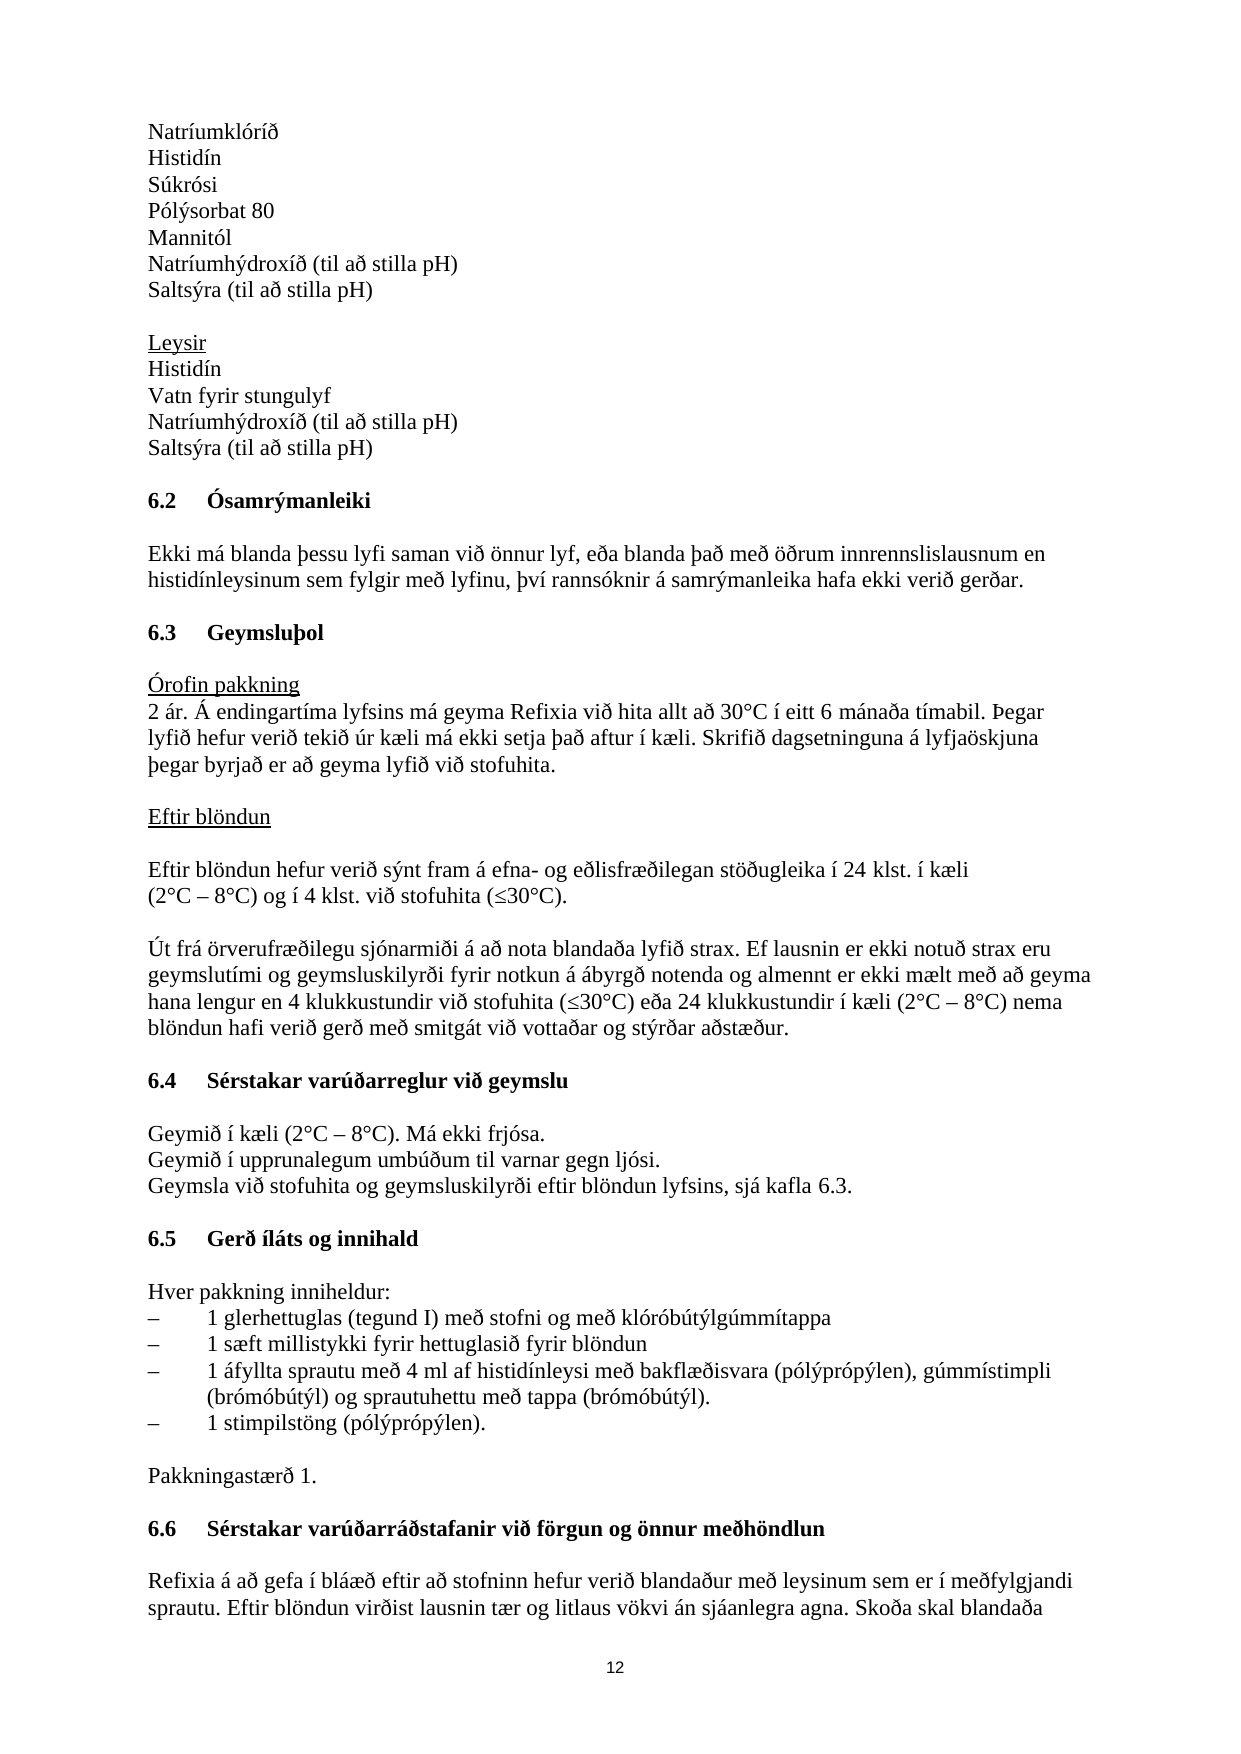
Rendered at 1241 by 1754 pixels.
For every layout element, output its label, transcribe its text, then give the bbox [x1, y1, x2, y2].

text Út frá örverufræðilegu sjónarmiði á að nota blandaða lyfið strax. Ef lausnin er ekki notuð strax eru geymslutími og geymsluskilyrði fyrir notkun á ábyrgð notenda og almennt er ekki mælt með að geyma hana lengur en 4 klukkustundir við stofuhita (≤30°C) eða 24 klukkustundir í kæli (2°C – 8°C) nema blöndun hafi verið gerð með smitgát við vottaðar og stýrðar aðstæður. [148, 935, 1093, 1041]
text Pólýsorbat 80 [148, 197, 1093, 223]
text 6.6 Sérstakar varúðarráðstafanir við förgun og önnur meðhöndlun [148, 1515, 1093, 1541]
text Geymið í kæli (2°C – 8°C). Má ekki frjósa. [148, 1119, 1093, 1146]
text Vatn fyrir stungulyf [148, 382, 1093, 408]
text 6.5 Gerð íláts og innihald [148, 1225, 1093, 1251]
text Histidín [148, 355, 1093, 382]
text Geymið í upprunalegum umbúðum til varnar gegn ljósi. [148, 1146, 1093, 1172]
text 6.3 Geymsluþol [148, 619, 1093, 645]
text Leysir [148, 329, 1093, 355]
text – 1 áfyllta sprautu með 4 ml af histidínleysi með bakflæðisvara (pólýprópýlen), gúmmístimpli (brómóbútýl) og sprautuhettu með tappa (brómóbútýl). [148, 1357, 1093, 1409]
text Eftir blöndun hefur verið sýnt fram á efna- og eðlisfræðilegan stöðugleika í 24 klst. í kæli (2°C – 8°C) og í 4 klst. við stofuhita (≤30°C). [148, 856, 1093, 909]
text Natríumhýdroxíð (til að stilla pH) [148, 250, 1093, 276]
text Saltsýra (til að stilla pH) [148, 434, 1093, 461]
text Histidín [148, 144, 1093, 171]
text Natríumklóríð [148, 118, 1093, 144]
text 6.4 Sérstakar varúðarreglur við geymslu [148, 1067, 1093, 1093]
text 6.2 Ósamrýmanleiki [148, 487, 1093, 513]
text Geymsla við stofuhita og geymsluskilyrði eftir blöndun lyfsins, sjá kafla 6.3. [148, 1172, 1093, 1199]
text – 1 glerhettuglas (tegund I) með stofni og með klóróbútýlgúmmítappa [148, 1304, 1093, 1330]
text Natríumhýdroxíð (til að stilla pH) [148, 408, 1093, 434]
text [148, 1568, 1093, 1620]
text – 1 sæft millistykki fyrir hettuglasið fyrir blöndun [148, 1330, 1093, 1357]
text Saltsýra (til að stilla pH) [148, 276, 1093, 303]
text Súkrósi [148, 171, 1093, 197]
text Mannitól [148, 223, 1093, 250]
text Pakkningastærð 1. [148, 1462, 1093, 1488]
text 2 ár. Á endingartíma lyfsins má geyma Refixia við hita allt að 30°C í eitt 6 mánaða tímabil. Þegar lyfið hefur verið tekið úr kæli má ekki setja það aftur í kæli. Skrifið dagsetninguna á lyfjaöskjuna þegar byrjað er að geyma lyfið við stofuhita. [148, 698, 1093, 777]
text Hver pakkning inniheldur: [148, 1278, 1093, 1304]
text Órofin pakkning [148, 672, 1093, 698]
text – 1 stimpilstöng (pólýprópýlen). [148, 1409, 1093, 1436]
text Ekki má blanda þessu lyfi saman við önnur lyf, eða blanda það með öðrum innrennslislausnum en histidínleysinum sem fylgir með lyfinu, því rannsóknir á samrýmanleika hafa ekki verið gerðar. [148, 540, 1093, 592]
text Eftir blöndun [148, 803, 1093, 830]
